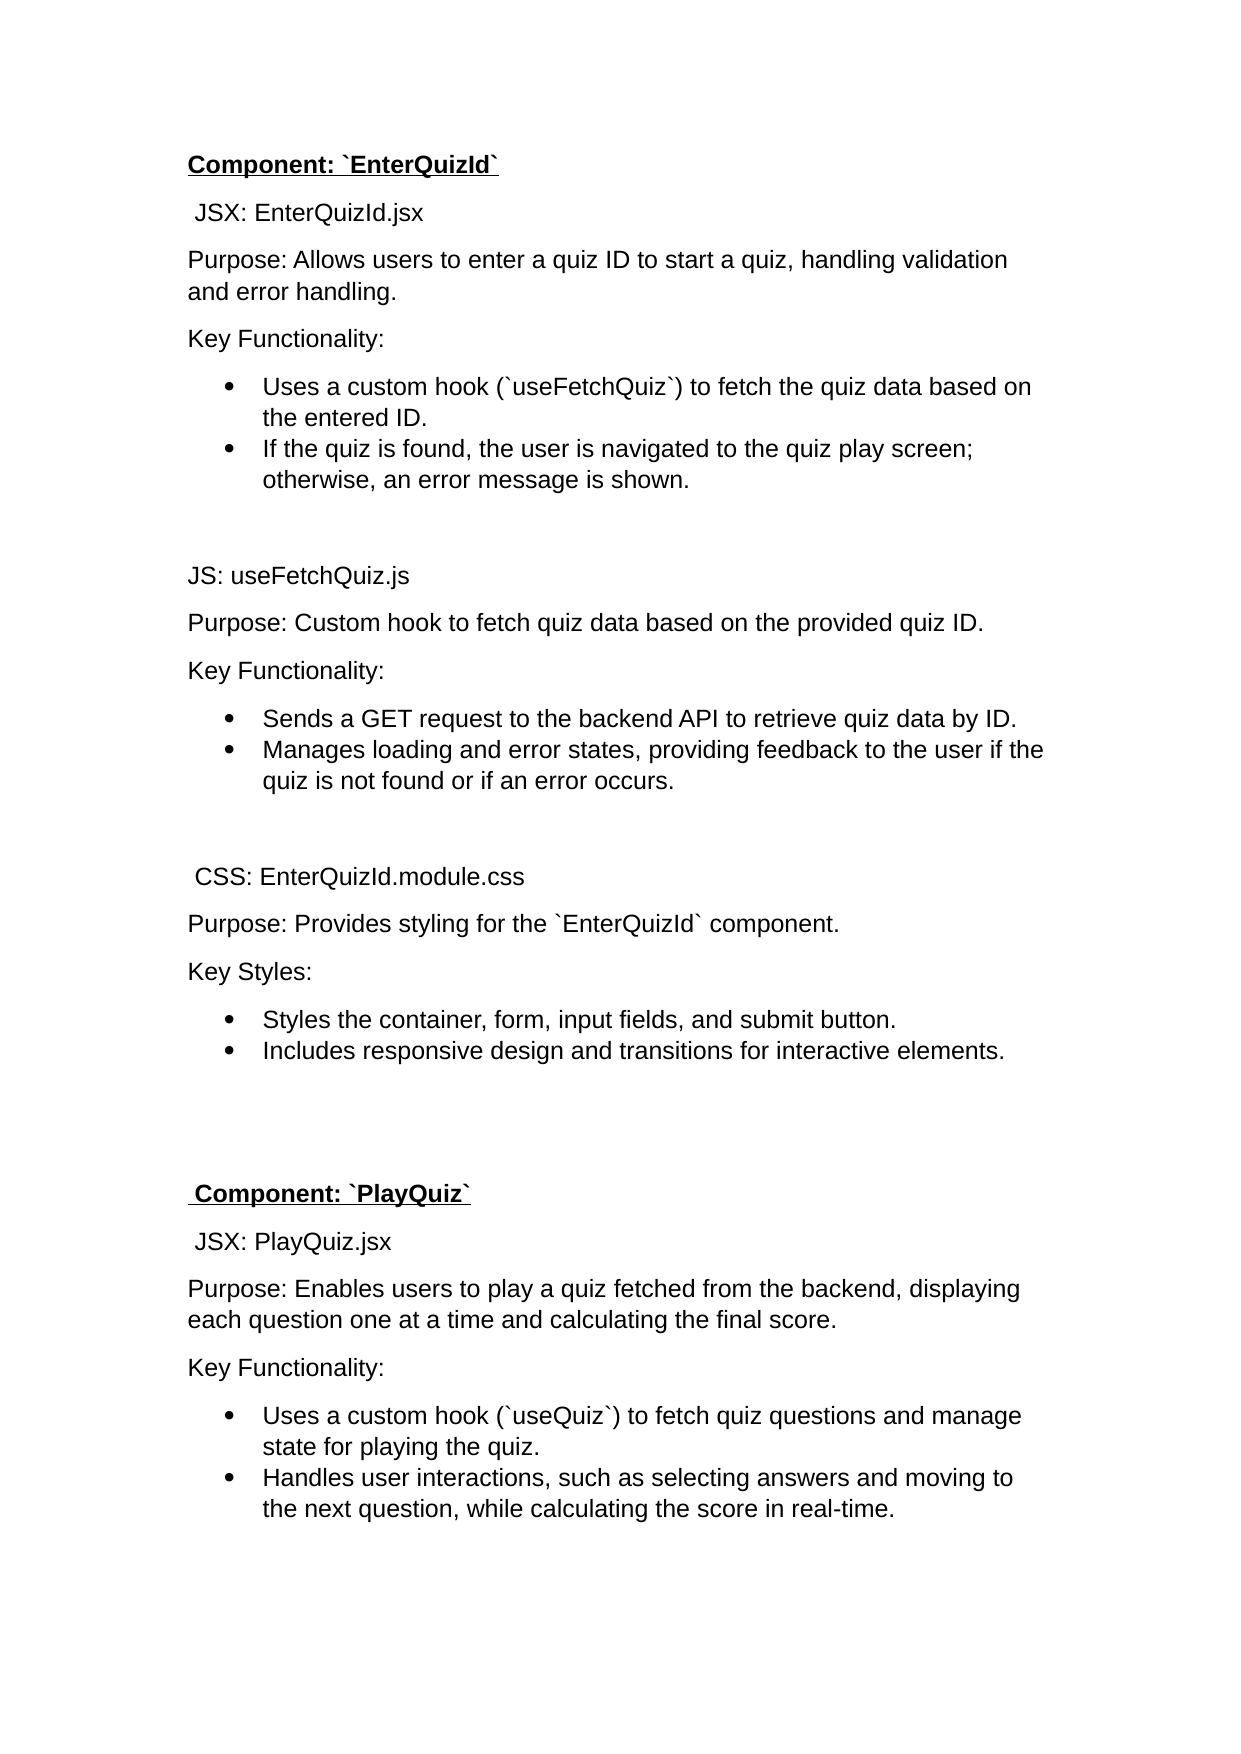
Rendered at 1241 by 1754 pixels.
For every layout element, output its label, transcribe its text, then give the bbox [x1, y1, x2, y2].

list Manages loading and error states, providing feedback to the user if the quiz is not found or if an error occurs. [225, 735, 1053, 795]
text Purpose: Provides styling for the `EnterQuizId` component. [187, 909, 1053, 938]
text Purpose: Custom hook to fetch quiz data based on the provided quiz ID. [187, 608, 1053, 637]
list If the quiz is found, the user is navigated to the quiz play screen; otherwise, an error message is shown. [225, 434, 1053, 494]
list Uses a custom hook (`useFetchQuiz`) to fetch the quiz data based on the entered ID. [225, 372, 1053, 432]
text Key Functionality: [187, 324, 1053, 353]
text JSX: PlayQuiz.jsx [187, 1227, 1053, 1255]
text Component: `PlayQuiz` [187, 1179, 1053, 1208]
text Key Functionality: [187, 1353, 1053, 1382]
list Includes responsive design and transitions for interactive elements. [225, 1036, 1053, 1064]
text Purpose: Allows users to enter a quiz ID to start a quiz, handling validation and error handling. [187, 245, 1053, 305]
list Handles user interactions, such as selecting answers and moving to the next question, while calculating the score in real-time. [225, 1463, 1053, 1523]
list Sends a GET request to the backend API to retrieve quiz data by ID. [225, 704, 1053, 733]
text JSX: EnterQuizId.jsx [187, 198, 1053, 226]
text Key Styles: [187, 957, 1053, 986]
text JS: useFetchQuiz.js [187, 561, 1053, 589]
list Styles the container, form, input fields, and submit button. [225, 1004, 1053, 1033]
text Component: `EnterQuizId` [187, 150, 1053, 179]
list Uses a custom hook (`useQuiz`) to fetch quiz questions and manage state for playing the quiz. [225, 1401, 1053, 1461]
text Key Functionality: [187, 656, 1053, 685]
text CSS: EnterQuizId.module.css [187, 861, 1053, 890]
text Purpose: Enables users to play a quiz fetched from the backend, displaying each question one at a time and calculating the final score. [187, 1274, 1053, 1334]
